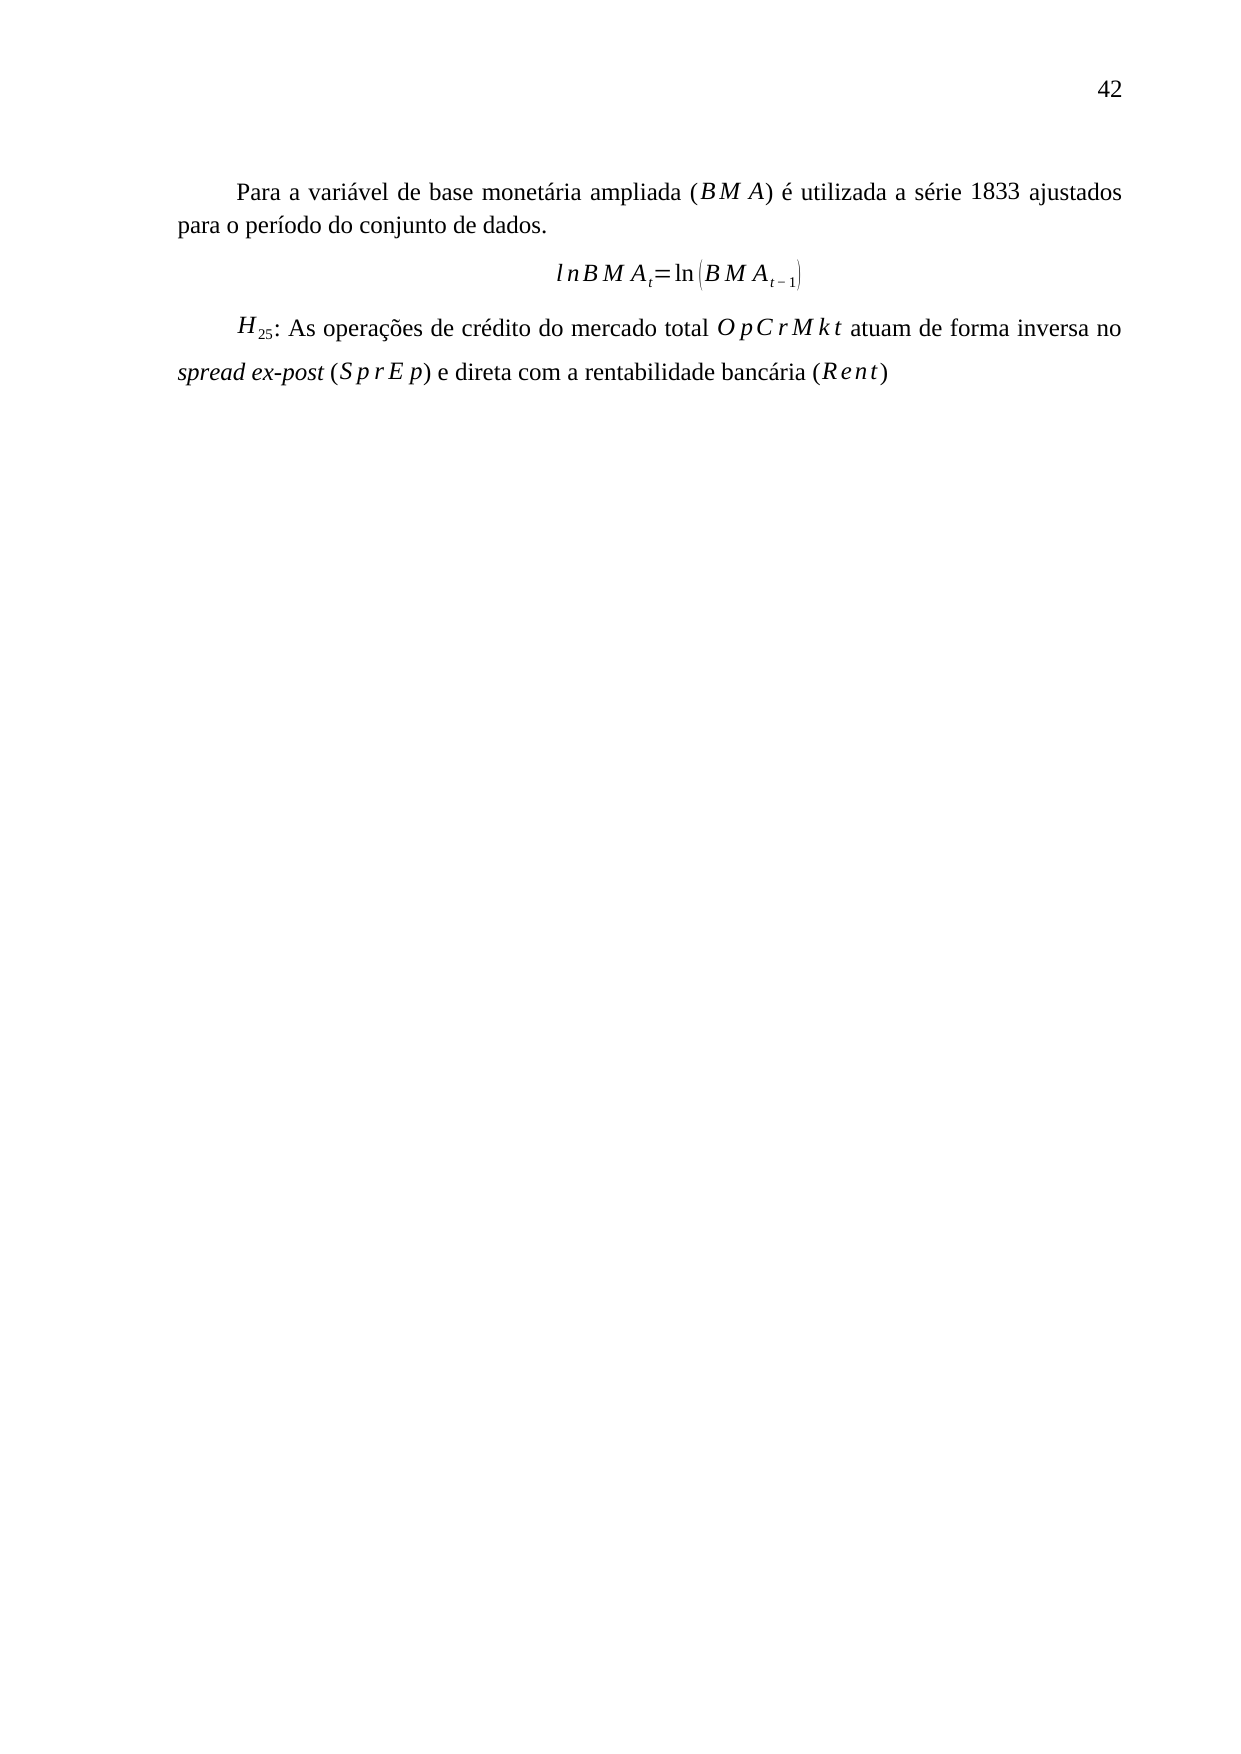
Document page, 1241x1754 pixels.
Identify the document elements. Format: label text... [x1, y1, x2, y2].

text Para a variável de base monetária ampliada () é utilizada a série ajustados para o período do conjunto de dados. [177, 177, 1122, 239]
